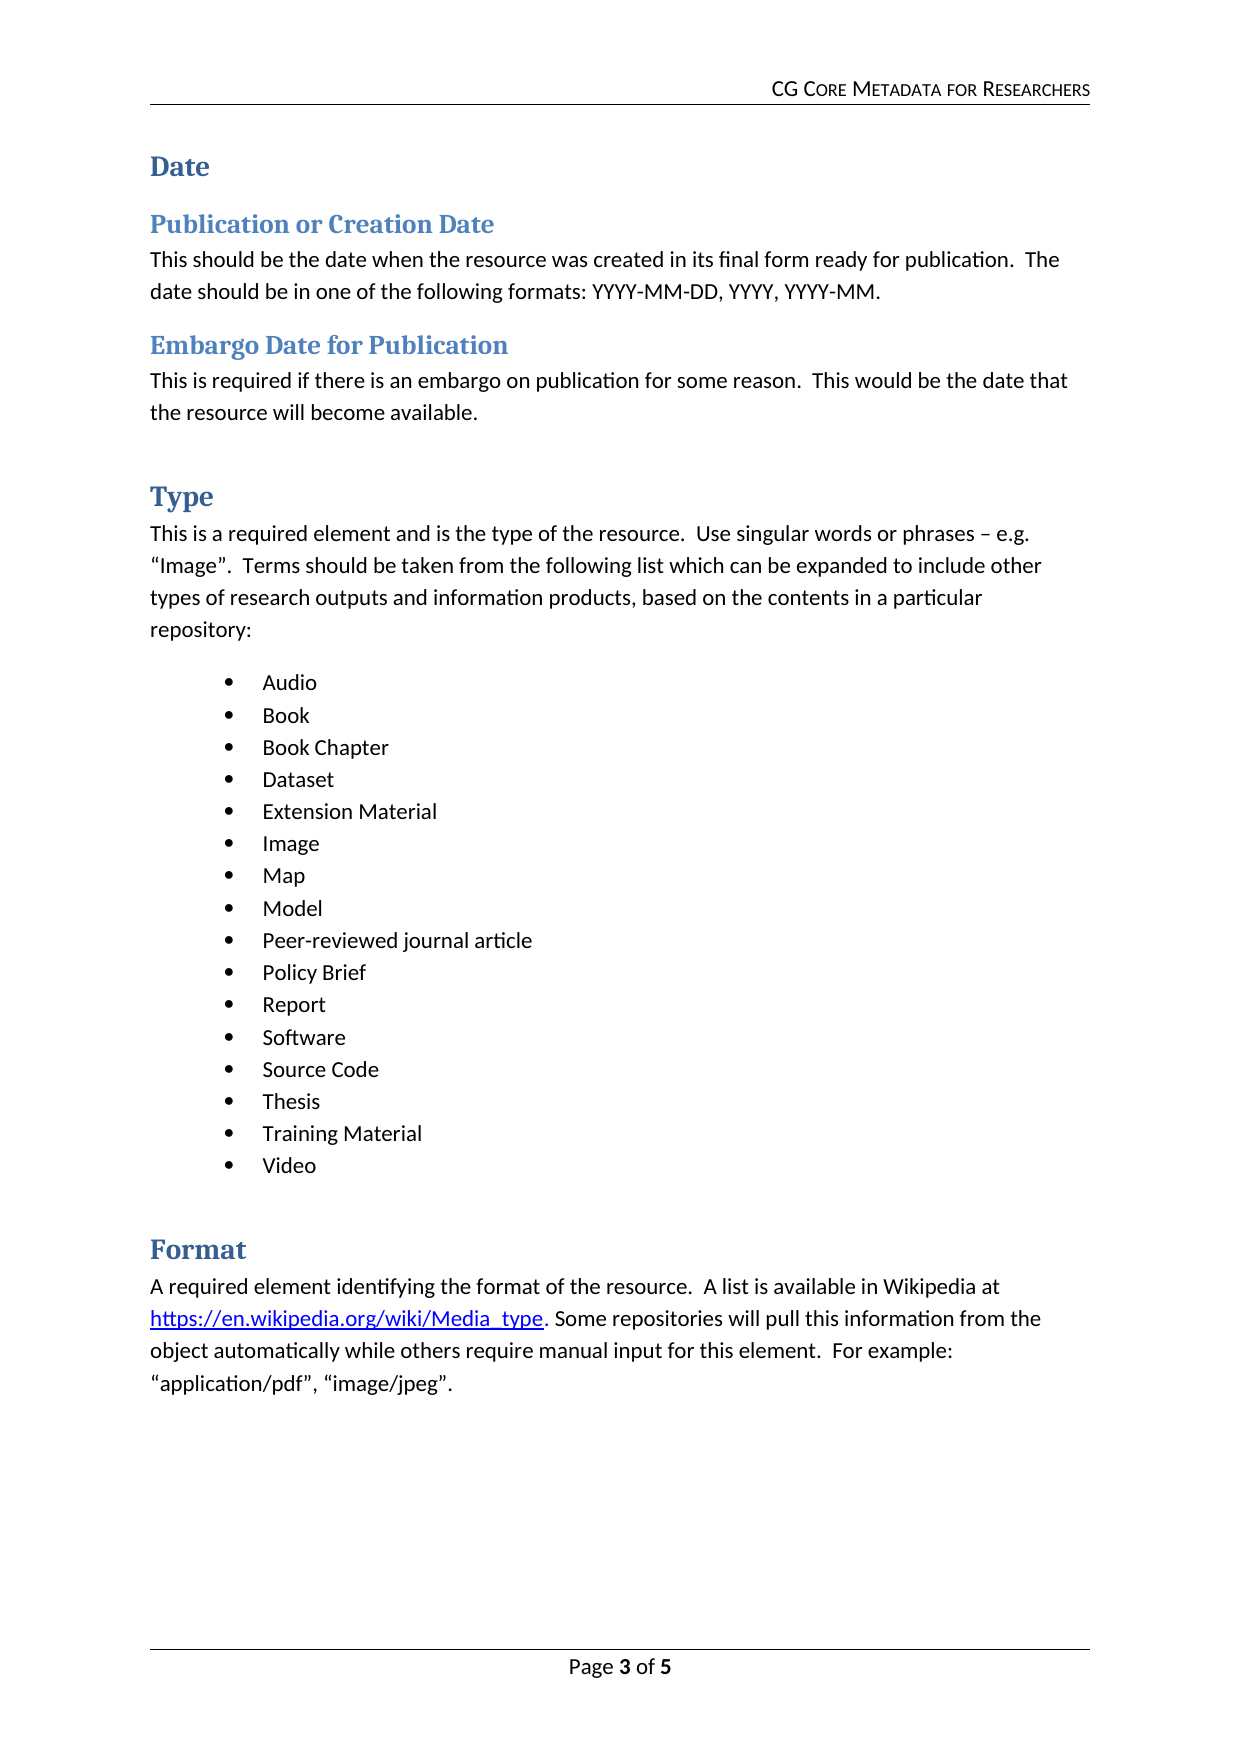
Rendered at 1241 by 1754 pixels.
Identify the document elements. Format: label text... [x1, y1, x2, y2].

list Source Code [225, 1055, 1090, 1083]
text This is a required element and is the type of the resource. Use singular words or phrases – e.g. “Image”. Terms should be taken from the following list which can be expanded to include other types of research outputs and information products, based on the contents in a particular repository: [150, 519, 1090, 643]
list Training Material [225, 1119, 1090, 1147]
list Map [225, 862, 1090, 890]
list Thesis [225, 1087, 1090, 1115]
list Image [225, 829, 1090, 857]
list Policy Brief [225, 958, 1090, 986]
list Software [225, 1023, 1090, 1051]
text This is required if there is an embargo on publication for some reason. This would be the date that the resource will become available. [150, 366, 1090, 426]
subtitle Publication or Creation Date [150, 209, 1090, 241]
list Extension Material [225, 797, 1090, 825]
list Video [225, 1151, 1090, 1179]
text A required element identifying the format of the resource. A list is available in Wikipedia at https://en.wikipedia.org/wiki/Media_type. Some repositories will pull this information from the object automatically while others require manual input for this element. For example: “application/pdf”, “image/jpeg”. [150, 1272, 1090, 1397]
list Book [225, 701, 1090, 729]
subtitle Format [150, 1233, 1090, 1267]
list Audio [225, 668, 1090, 697]
text This should be the date when the resource was created in its final form ready for publication. The date should be in one of the following formats: YYYY-MM-DD, YYYY, YYYY-MM. [150, 245, 1090, 305]
list Report [225, 990, 1090, 1018]
list Book Chapter [225, 733, 1090, 761]
list Dataset [225, 765, 1090, 793]
subtitle Date [150, 150, 1090, 183]
list Model [225, 894, 1090, 922]
subtitle Type [150, 480, 1090, 514]
list Peer-reviewed journal article [225, 926, 1090, 954]
subtitle Embargo Date for Publication [150, 330, 1090, 361]
